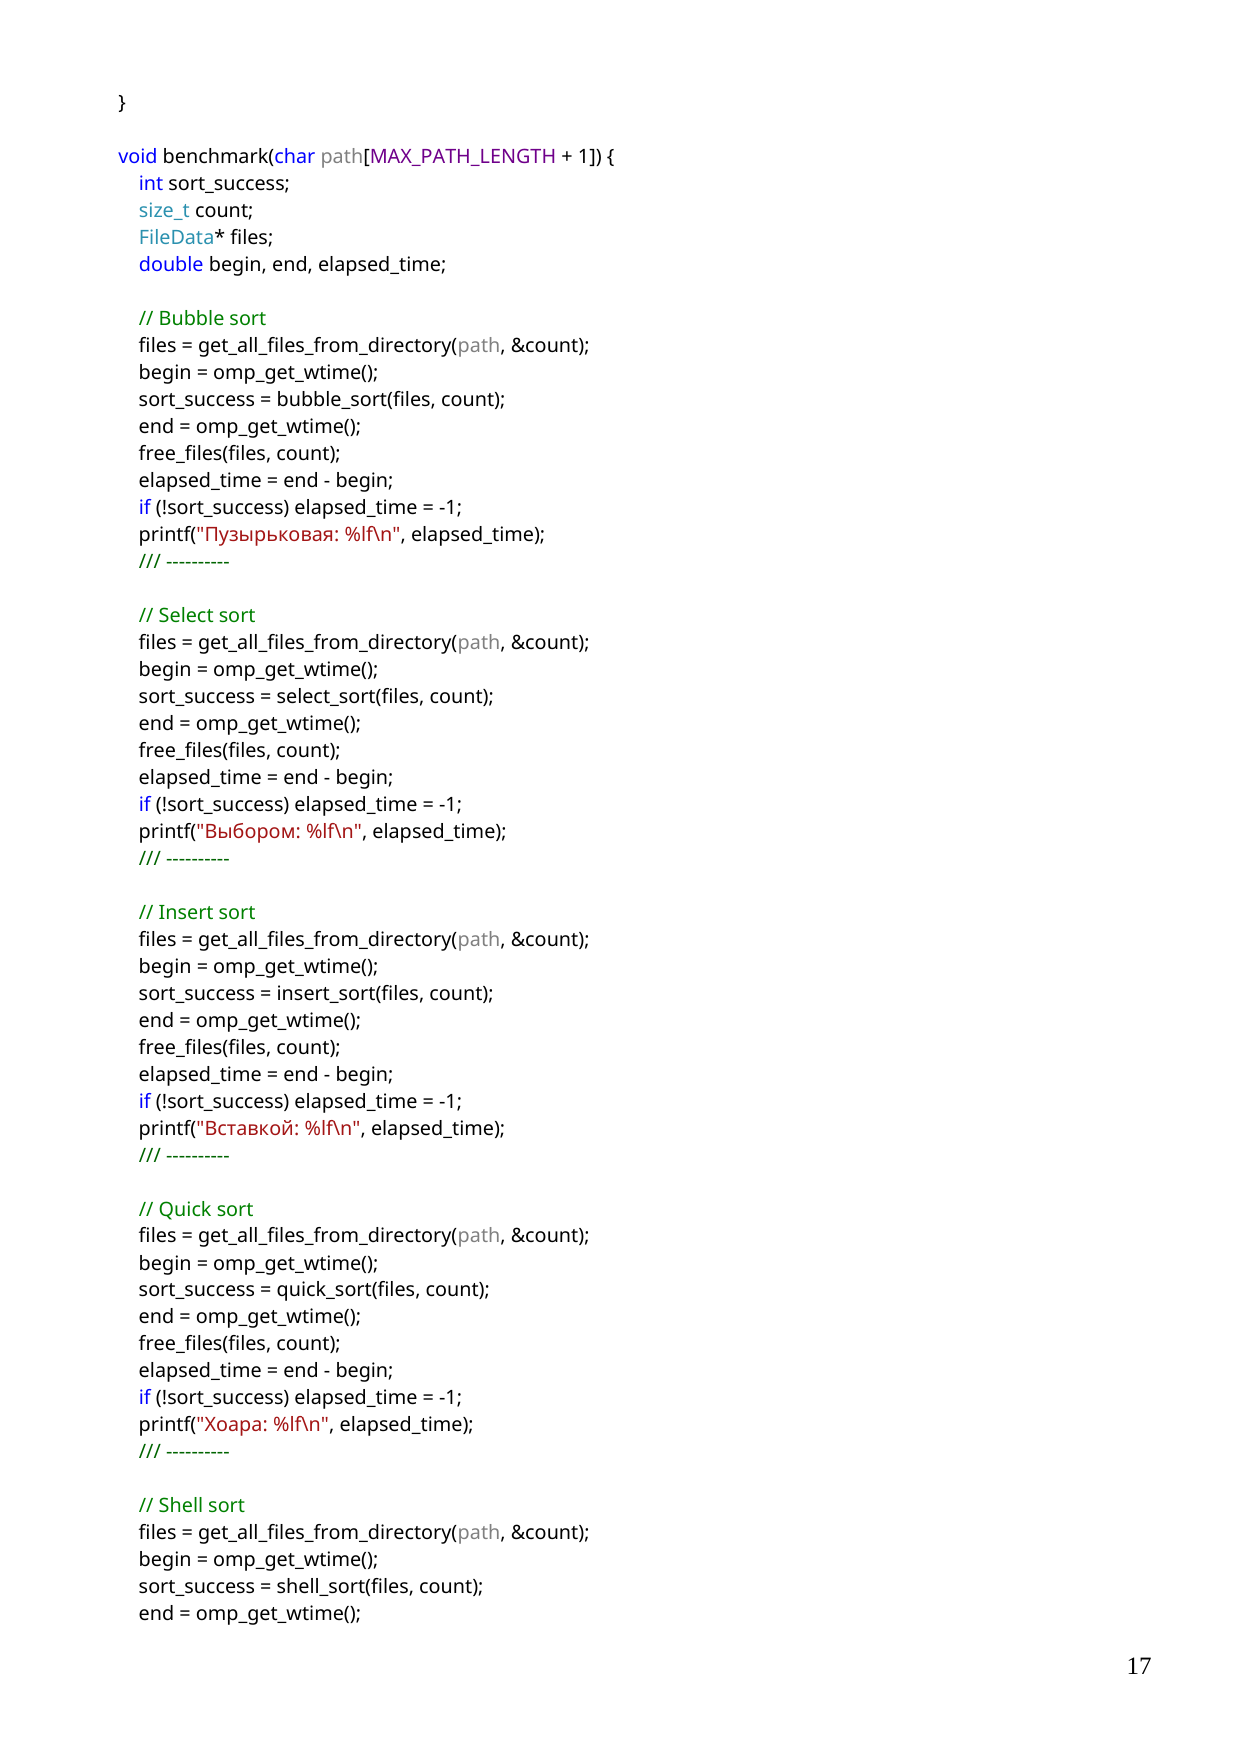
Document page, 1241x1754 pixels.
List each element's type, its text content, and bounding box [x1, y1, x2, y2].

text /// ---------- [118, 1141, 1152, 1168]
text sort_success = bubble_sort(files, count); [118, 385, 1152, 412]
text free_files(files, count); [118, 1033, 1152, 1060]
text printf("Выбором: %lf\n", elapsed_time); [118, 817, 1152, 844]
text end = omp_get_wtime(); [118, 1006, 1152, 1033]
text if (!sort_success) elapsed_time = -1; [118, 790, 1152, 817]
text int sort_success; [118, 169, 1152, 197]
text sort_success = insert_sort(files, count); [118, 979, 1152, 1006]
text // Shell sort [118, 1492, 1152, 1518]
text end = omp_get_wtime(); [118, 1599, 1152, 1626]
text // Insert sort [118, 898, 1152, 925]
text if (!sort_success) elapsed_time = -1; [118, 1087, 1152, 1114]
text size_t count; [118, 197, 1152, 223]
text sort_success = shell_sort(files, count); [118, 1572, 1152, 1599]
text elapsed_time = end - begin; [118, 1060, 1152, 1087]
text if (!sort_success) elapsed_time = -1; [118, 493, 1152, 520]
text begin = omp_get_wtime(); [118, 1249, 1152, 1276]
text free_files(files, count); [118, 1330, 1152, 1357]
text printf("Пузырьковая: %lf\n", elapsed_time); [118, 520, 1152, 547]
text end = omp_get_wtime(); [118, 412, 1152, 439]
text /// ---------- [118, 1438, 1152, 1464]
text end = omp_get_wtime(); [118, 1303, 1152, 1330]
text sort_success = select_sort(files, count); [118, 682, 1152, 709]
text begin = omp_get_wtime(); [118, 1546, 1152, 1572]
text } [118, 89, 1152, 116]
text end = omp_get_wtime(); [118, 709, 1152, 736]
text elapsed_time = end - begin; [118, 466, 1152, 493]
text /// ---------- [118, 547, 1152, 574]
text free_files(files, count); [118, 736, 1152, 763]
text // Select sort [118, 601, 1152, 628]
text files = get_all_files_from_directory(path, &count); [118, 925, 1152, 952]
text begin = omp_get_wtime(); [118, 655, 1152, 682]
text files = get_all_files_from_directory(path, &count); [118, 331, 1152, 358]
text if (!sort_success) elapsed_time = -1; [118, 1384, 1152, 1411]
text printf("Вставкой: %lf\n", elapsed_time); [118, 1114, 1152, 1141]
text elapsed_time = end - begin; [118, 1357, 1152, 1384]
text free_files(files, count); [118, 439, 1152, 466]
text FileData* files; [118, 223, 1152, 251]
text printf("Хоара: %lf\n", elapsed_time); [118, 1411, 1152, 1438]
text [118, 1518, 1152, 1546]
text // Quick sort [118, 1195, 1152, 1222]
text double begin, end, elapsed_time; [118, 251, 1152, 277]
text files = get_all_files_from_directory(path, &count); [118, 628, 1152, 655]
text sort_success = quick_sort(files, count); [118, 1276, 1152, 1303]
text // Bubble sort [118, 304, 1152, 331]
text files = get_all_files_from_directory(path, &count); [118, 1222, 1152, 1249]
text begin = omp_get_wtime(); [118, 358, 1152, 385]
text /// ---------- [118, 844, 1152, 871]
text elapsed_time = end - begin; [118, 763, 1152, 790]
text begin = omp_get_wtime(); [118, 952, 1152, 979]
text void benchmark(char path[MAX_PATH_LENGTH + 1]) { [118, 143, 1152, 169]
